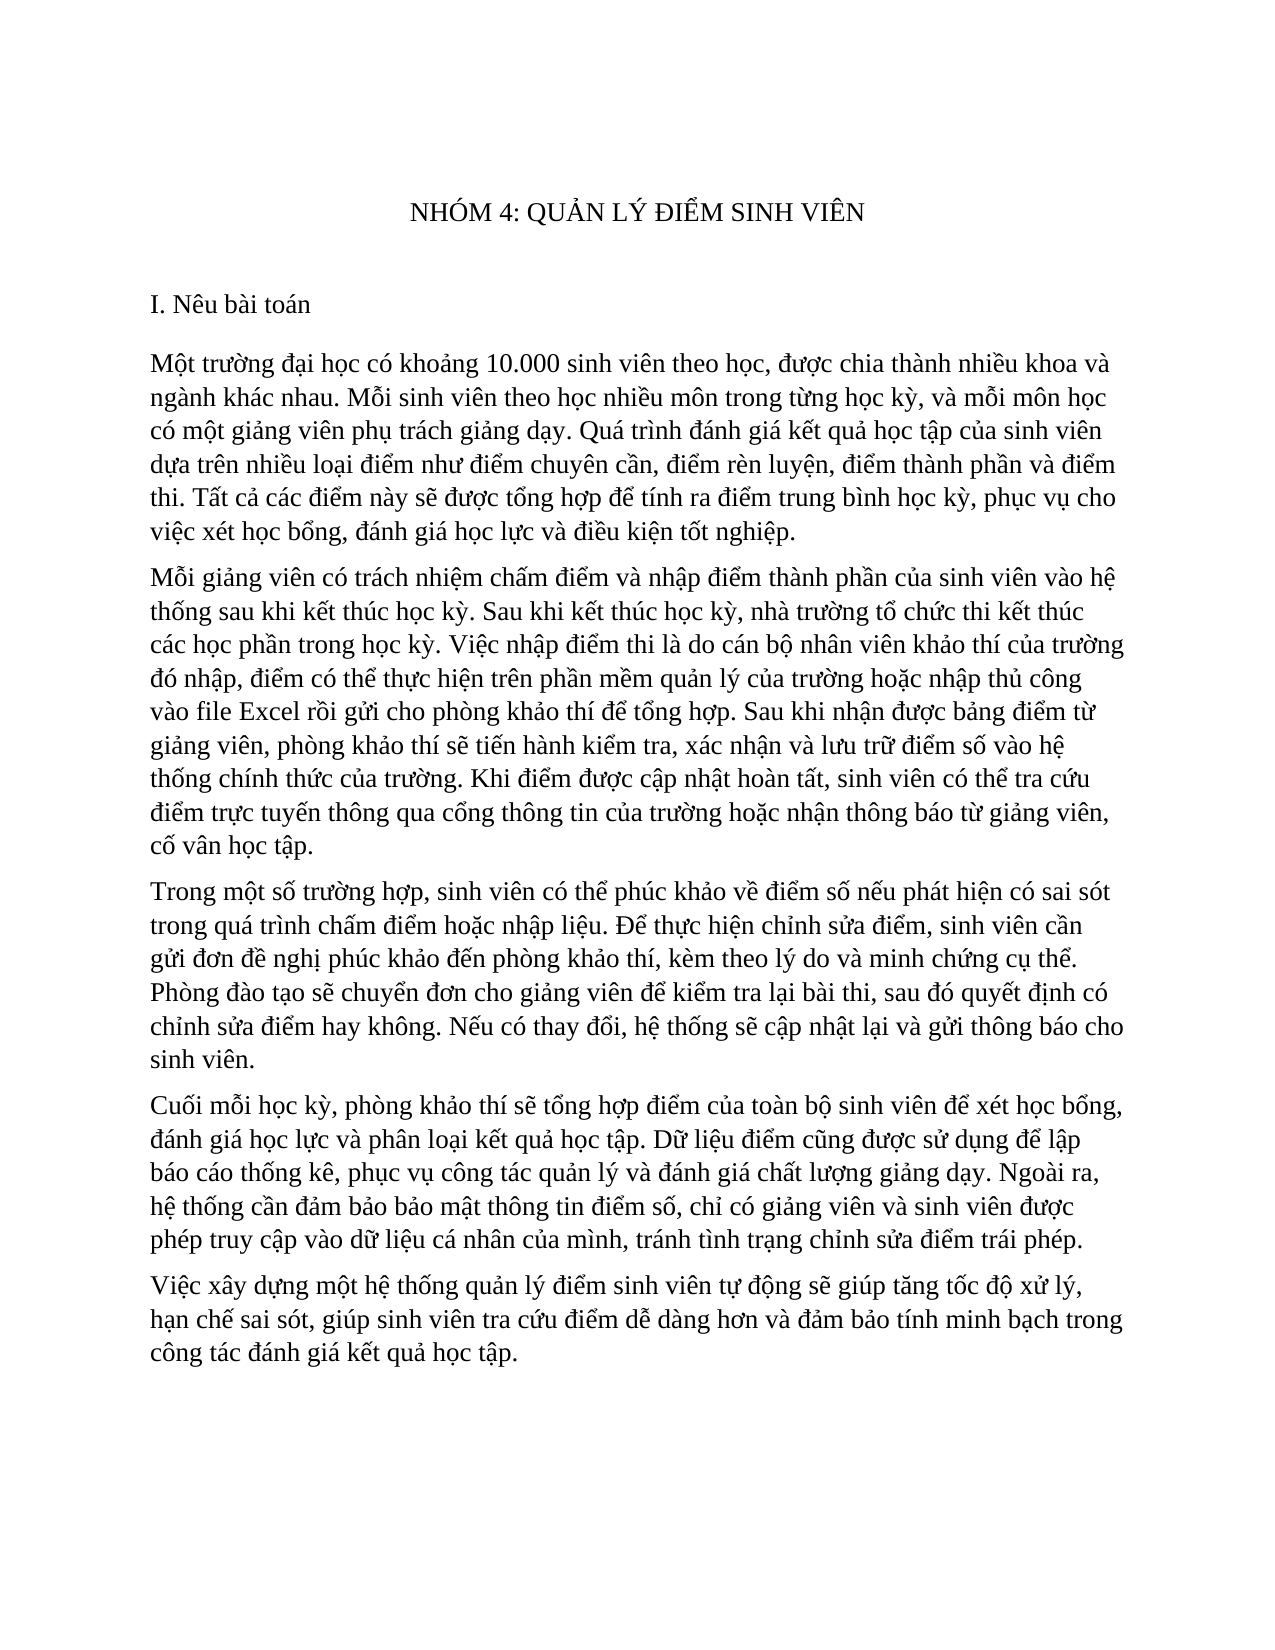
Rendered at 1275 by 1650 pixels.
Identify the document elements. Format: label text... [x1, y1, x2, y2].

text Cuối mỗi học kỳ, phòng khảo thí sẽ tổng hợp điểm của toàn bộ sinh viên để xét học bổng, đánh giá học lực và phân loại kết quả học tập. Dữ liệu điểm cũng được sử dụng để lập báo cáo thống kê, phục vụ công tác quản lý và đánh giá chất lượng giảng dạy. Ngoài ra, hệ thống cần đảm bảo bảo mật thông tin điểm số, chỉ có giảng viên và sinh viên được phép truy cập vào dữ liệu cá nhân của mình, tránh tình trạng chỉnh sửa điểm trái phép. [150, 1089, 1125, 1254]
text Mỗi giảng viên có trách nhiệm chấm điểm và nhập điểm thành phần của sinh viên vào hệ thống sau khi kết thúc học kỳ. Sau khi kết thúc học kỳ, nhà trường tổ chức thi kết thúc các học phần trong học kỳ. Việc nhập điểm thi là do cán bộ nhân viên khảo thí của trường đó nhập, điểm có thể thực hiện trên phần mềm quản lý của trường hoặc nhập thủ công vào file Excel rồi gửi cho phòng khảo thí để tổng hợp. Sau khi nhận được bảng điểm từ giảng viên, phòng khảo thí sẽ tiến hành kiểm tra, xác nhận và lưu trữ điểm số vào hệ thống chính thức của trường. Khi điểm được cập nhật hoàn tất, sinh viên có thể tra cứu điểm trực tuyến thông qua cổng thông tin của trường hoặc nhận thông báo từ giảng viên, cố vân học tập. [150, 561, 1125, 861]
text Trong một số trường hợp, sinh viên có thể phúc khảo về điểm số nếu phát hiện có sai sót trong quá trình chấm điểm hoặc nhập liệu. Để thực hiện chỉnh sửa điểm, sinh viên cần gửi đơn đề nghị phúc khảo đến phòng khảo thí, kèm theo lý do và minh chứng cụ thể. Phòng đào tạo sẽ chuyển đơn cho giảng viên để kiểm tra lại bài thi, sau đó quyết định có chỉnh sửa điểm hay không. Nếu có thay đổi, hệ thống sẽ cập nhật lại và gửi thông báo cho sinh viên. [150, 875, 1125, 1074]
text Việc xây dựng một hệ thống quản lý điểm sinh viên tự động sẽ giúp tăng tốc độ xử lý, hạn chế sai sót, giúp sinh viên tra cứu điểm dễ dàng hơn và đảm bảo tính minh bạch trong công tác đánh giá kết quả học tập. [150, 1269, 1125, 1368]
text Một trường đại học có khoảng 10.000 sinh viên theo học, được chia thành nhiều khoa và ngành khác nhau. Mỗi sinh viên theo học nhiều môn trong từng học kỳ, và mỗi môn học có một giảng viên phụ trách giảng dạy. Quá trình đánh giá kết quả học tập của sinh viên dựa trên nhiều loại điểm như điểm chuyên cần, điểm rèn luyện, điểm thành phần và điểm thi. Tất cả các điểm này sẽ được tổng hợp để tính ra điểm trung bình học kỳ, phục vụ cho việc xét học bổng, đánh giá học lực và điều kiện tốt nghiệp. [150, 347, 1125, 546]
text I. Nêu bài toán [150, 288, 1125, 319]
text NHÓM 4: QUẢN LÝ ĐIỂM SINH VIÊN [150, 196, 1125, 227]
